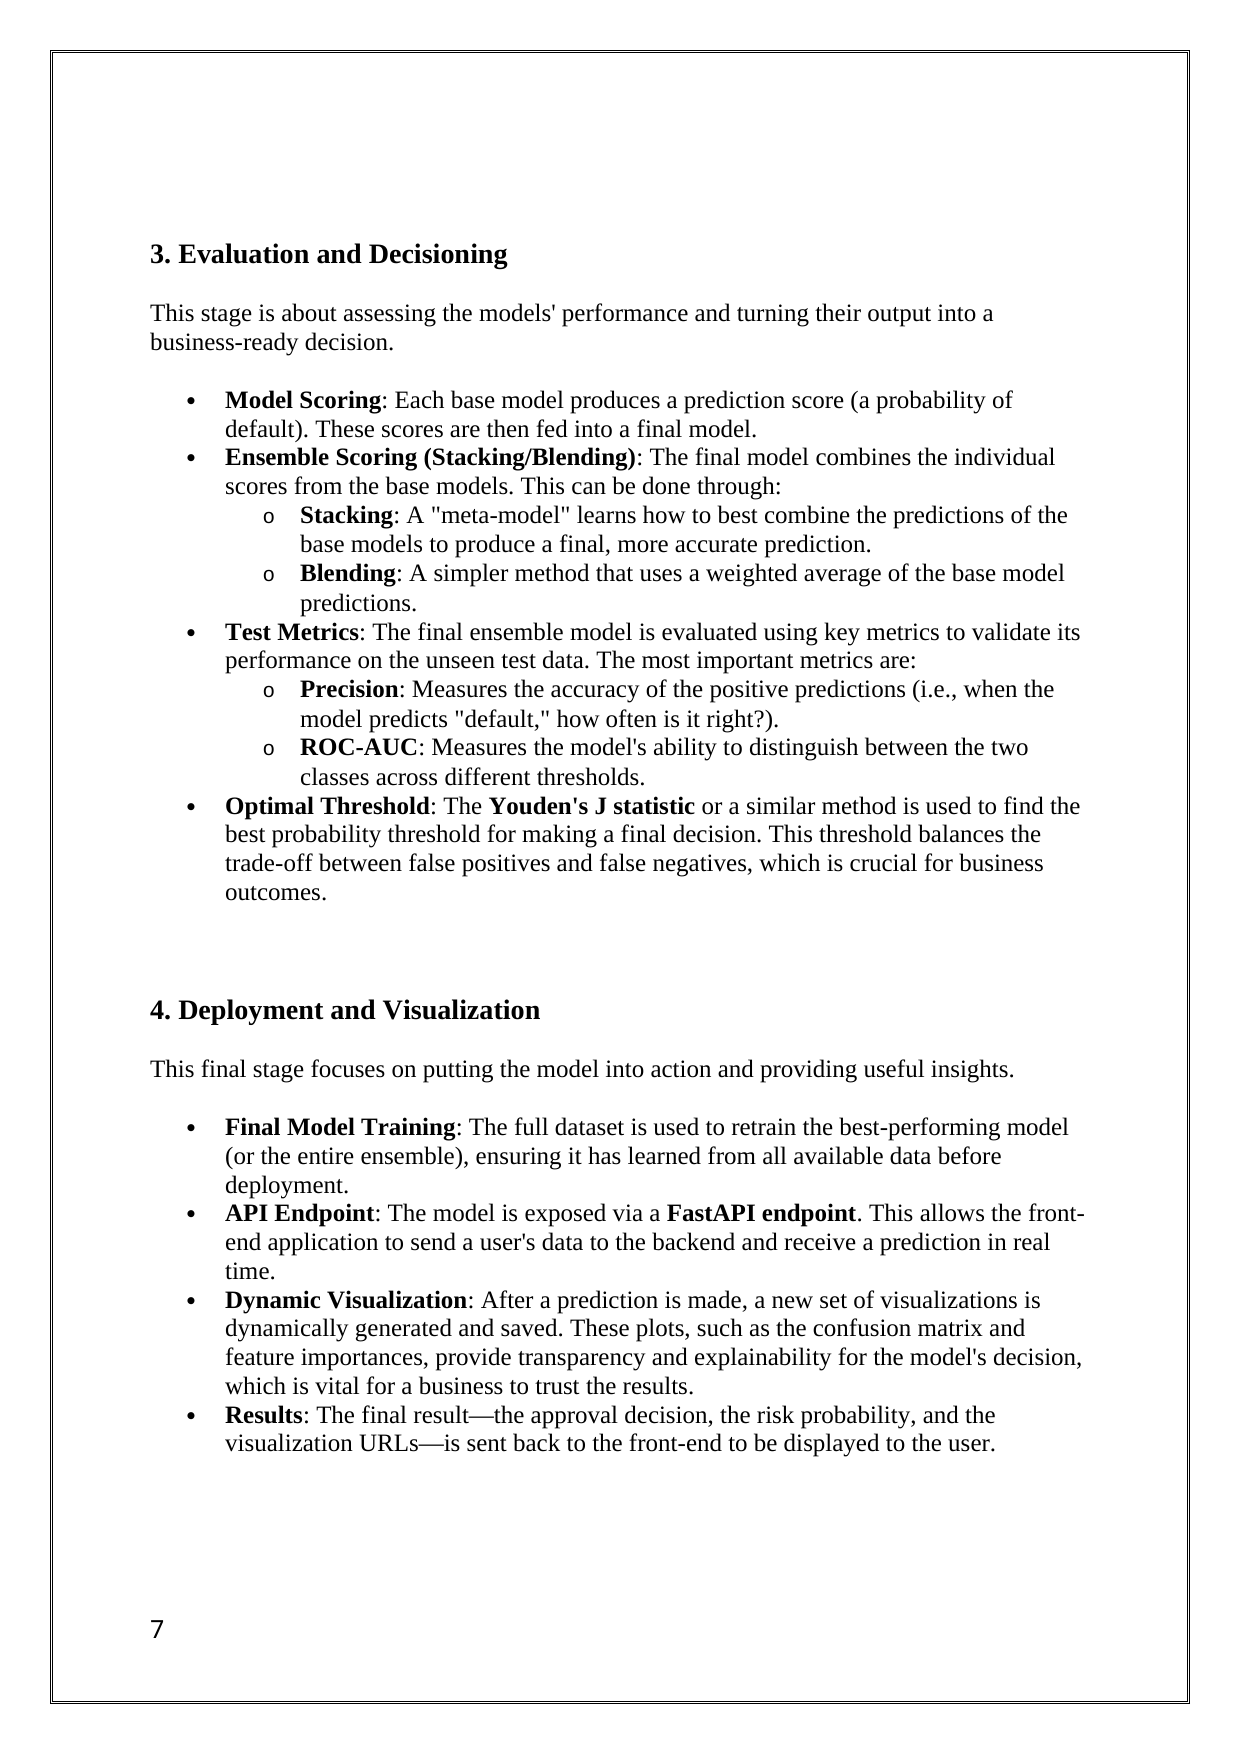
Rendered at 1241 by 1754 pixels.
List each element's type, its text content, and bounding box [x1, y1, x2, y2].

text This stage is about assessing the models' performance and turning their output into a business-ready decision. [150, 298, 1090, 356]
list Ensemble Scoring (Stacking/Blending): The final model combines the individual scores from the base models. This can be done through: [187, 442, 1090, 500]
text This final stage focuses on putting the model into action and providing useful insights. [150, 1054, 1090, 1083]
list Final Model Training: The full dataset is used to retrain the best-performing model (or the entire ensemble), ensuring it has learned from all available data before deployment. [187, 1112, 1090, 1198]
text 3. Evaluation and Decisioning [150, 237, 1090, 269]
list Dynamic Visualization: After a prediction is made, a new set of visualizations is dynamically generated and saved. These plots, such as the confusion matrix and feature importances, provide transparency and explainability for the model's decision, which is vital for a business to trust the results. [187, 1285, 1090, 1400]
list API Endpoint: The model is exposed via a FastAPI endpoint. This allows the front-end application to send a user's data to the backend and receive a prediction in real time. [187, 1198, 1090, 1285]
list Blending: A simpler method that uses a weighted average of the base model predictions. [262, 558, 1090, 617]
list Optimal Threshold: The Youden's J statistic or a similar method is used to find the best probability threshold for making a final decision. This threshold balances the trade-off between false positives and false negatives, which is crucial for business outcomes. [187, 791, 1090, 906]
list Test Metrics: The final ensemble model is evaluated using key metrics to validate its performance on the unseen test data. The most important metrics are: [187, 617, 1090, 674]
list Model Scoring: Each base model produces a prediction score (a probability of default). These scores are then fed into a final model. [187, 385, 1090, 442]
list ROC-AUC: Measures the model's ability to distinguish between the two classes across different thresholds. [262, 732, 1090, 791]
list Precision: Measures the accuracy of the positive predictions (i.e., when the model predicts "default," how often is it right?). [262, 674, 1090, 732]
list Results: The final result—the approval decision, the risk probability, and the visualization URLs—is sent back to the front-end to be displayed to the user. [187, 1400, 1090, 1457]
text 4. Deployment and Visualization [150, 993, 1090, 1025]
list Stacking: A "meta-model" learns how to best combine the predictions of the base models to produce a final, more accurate prediction. [262, 500, 1090, 558]
